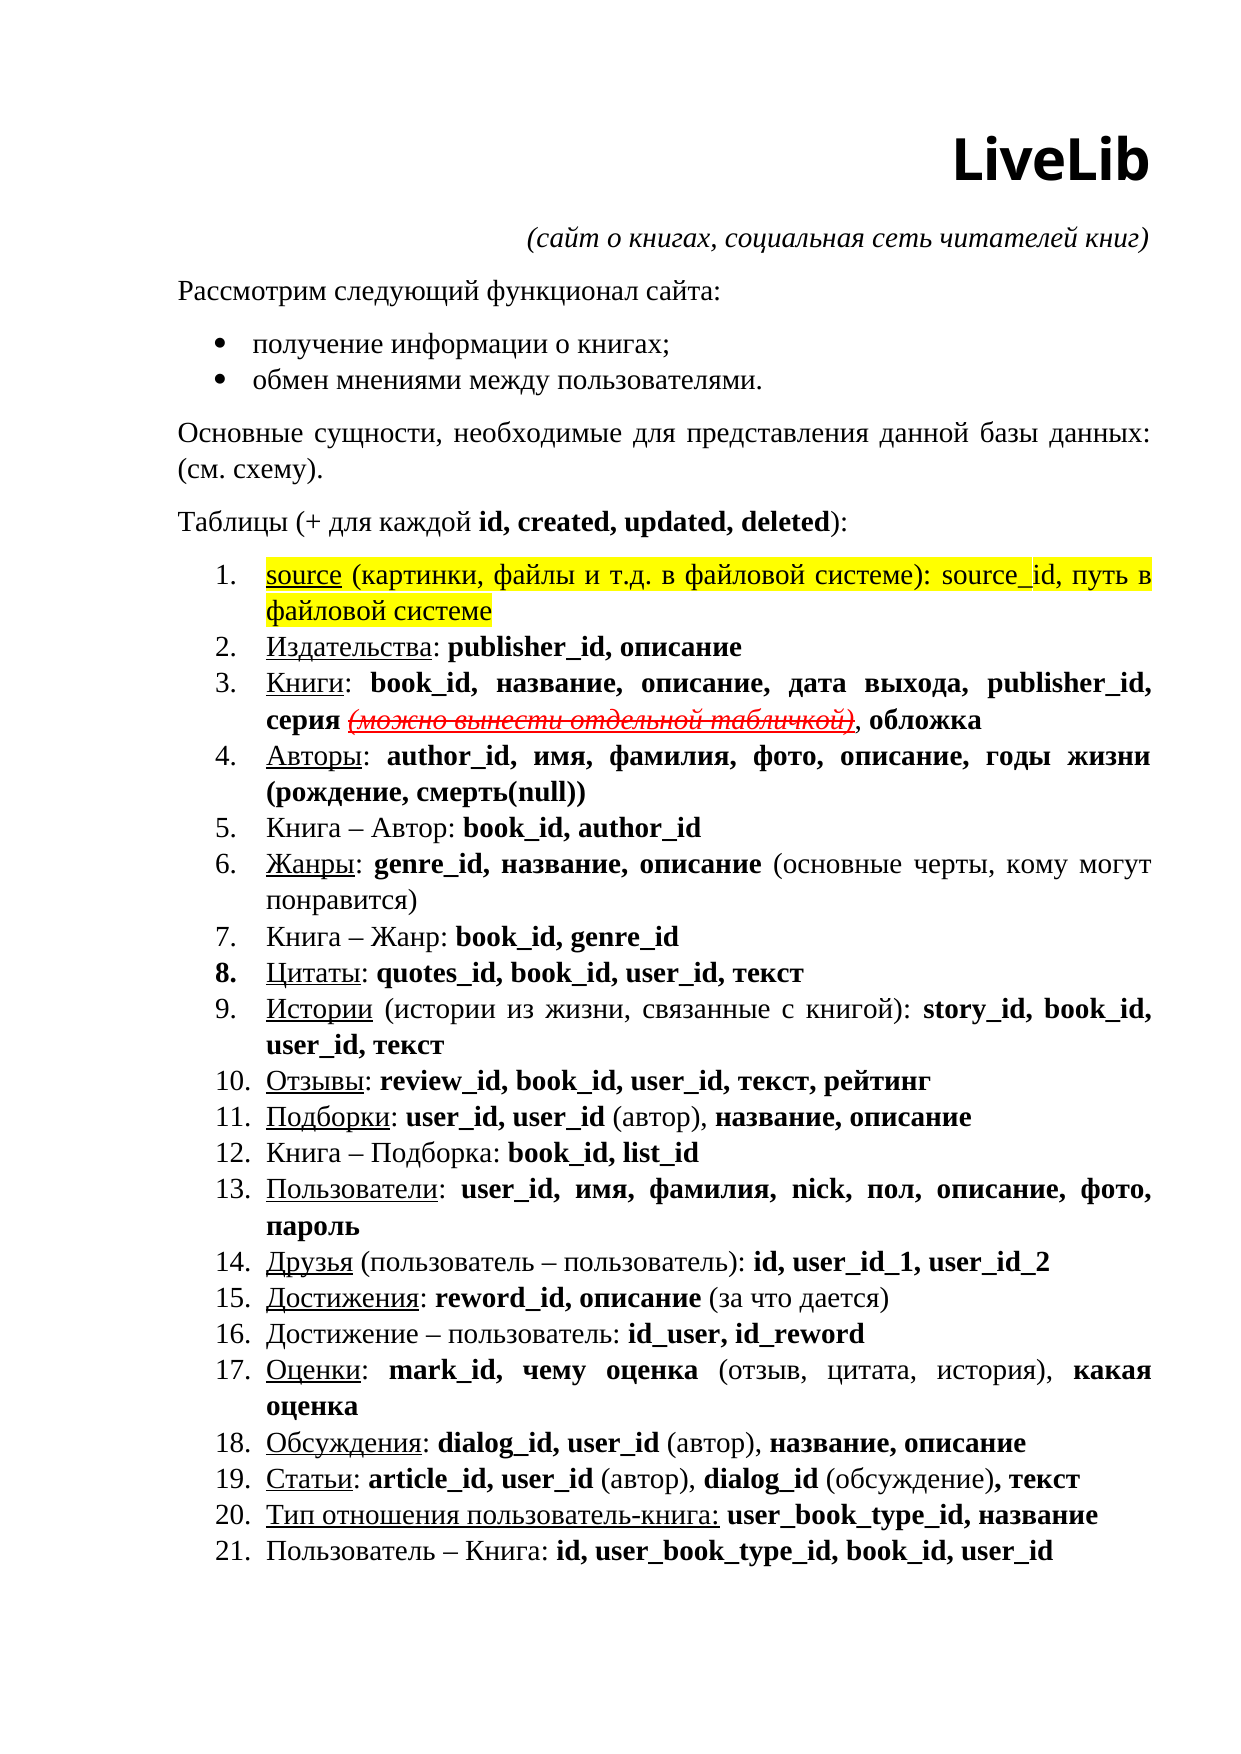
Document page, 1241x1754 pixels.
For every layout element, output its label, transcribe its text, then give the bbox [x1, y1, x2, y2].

list Пользователи: user_id, имя, фамилия, nick, пол, описание, фото, пароль [215, 1172, 1152, 1241]
list Книга – Автор: book_id, author_id [215, 810, 1152, 844]
list Достижения: reword_id, описание (за что дается) [215, 1280, 1152, 1314]
list Цитаты: quotes_id, book_id, user_id, текст [215, 955, 1152, 988]
text LiveLib [177, 118, 1152, 198]
list Отзывы: review_id, book_id, user_id, текст, рейтинг [215, 1063, 1152, 1097]
list получение информации о книгах; [215, 326, 1152, 360]
list source (картинки, файлы и т.д. в файловой системе): source_id, путь в файловой системе [215, 557, 1152, 627]
text (сайт о книгах, социальная сеть читателей книг) [177, 221, 1152, 254]
list Книга – Подборка: book_id, list_id [215, 1136, 1152, 1169]
list обмен мнениями между пользователями. [215, 362, 1152, 396]
text Основные сущности, необходимые для представления данной базы данных: (см. схему). [177, 415, 1152, 485]
list Статьи: article_id, user_id (автор), dialog_id (обсуждение), текст [215, 1461, 1152, 1494]
list Жанры: genre_id, название, описание (основные черты, кому могут понравится) [215, 846, 1152, 916]
list Подборки: user_id, user_id (автор), название, описание [215, 1099, 1152, 1133]
list Друзья (пользователь – пользователь): id, user_id_1, user_id_2 [215, 1244, 1152, 1277]
list Авторы: author_id, имя, фамилия, фото, описание, годы жизни (рождение, смерть(null)) [215, 738, 1152, 808]
list Пользователь – Книга: id, user_book_type_id, book_id, user_id [215, 1533, 1152, 1567]
list Истории (истории из жизни, связанные с книгой): story_id, book_id, user_id, текст [215, 991, 1152, 1061]
list Оценки: mark_id, чему оценка (отзыв, цитата, история), какая оценка [215, 1352, 1152, 1422]
list Обсуждения: dialog_id, user_id (автор), название, описание [215, 1425, 1152, 1458]
list Книги: book_id, название, описание, дата выхода, publisher_id, серия (можно вынести отдельной табличкой), обложка [215, 666, 1152, 735]
list Тип отношения пользователь-книга: user_book_type_id, название [215, 1497, 1152, 1531]
text Таблицы (+ для каждой id, created, updated, deleted): [177, 504, 1152, 538]
list Издательства: publisher_id, описание [215, 629, 1152, 663]
text Рассмотрим следующий функционал сайта: [177, 273, 1152, 307]
list Достижение – пользователь: id_user, id_reword [215, 1316, 1152, 1350]
list Книга – Жанр: book_id, genre_id [215, 919, 1152, 952]
